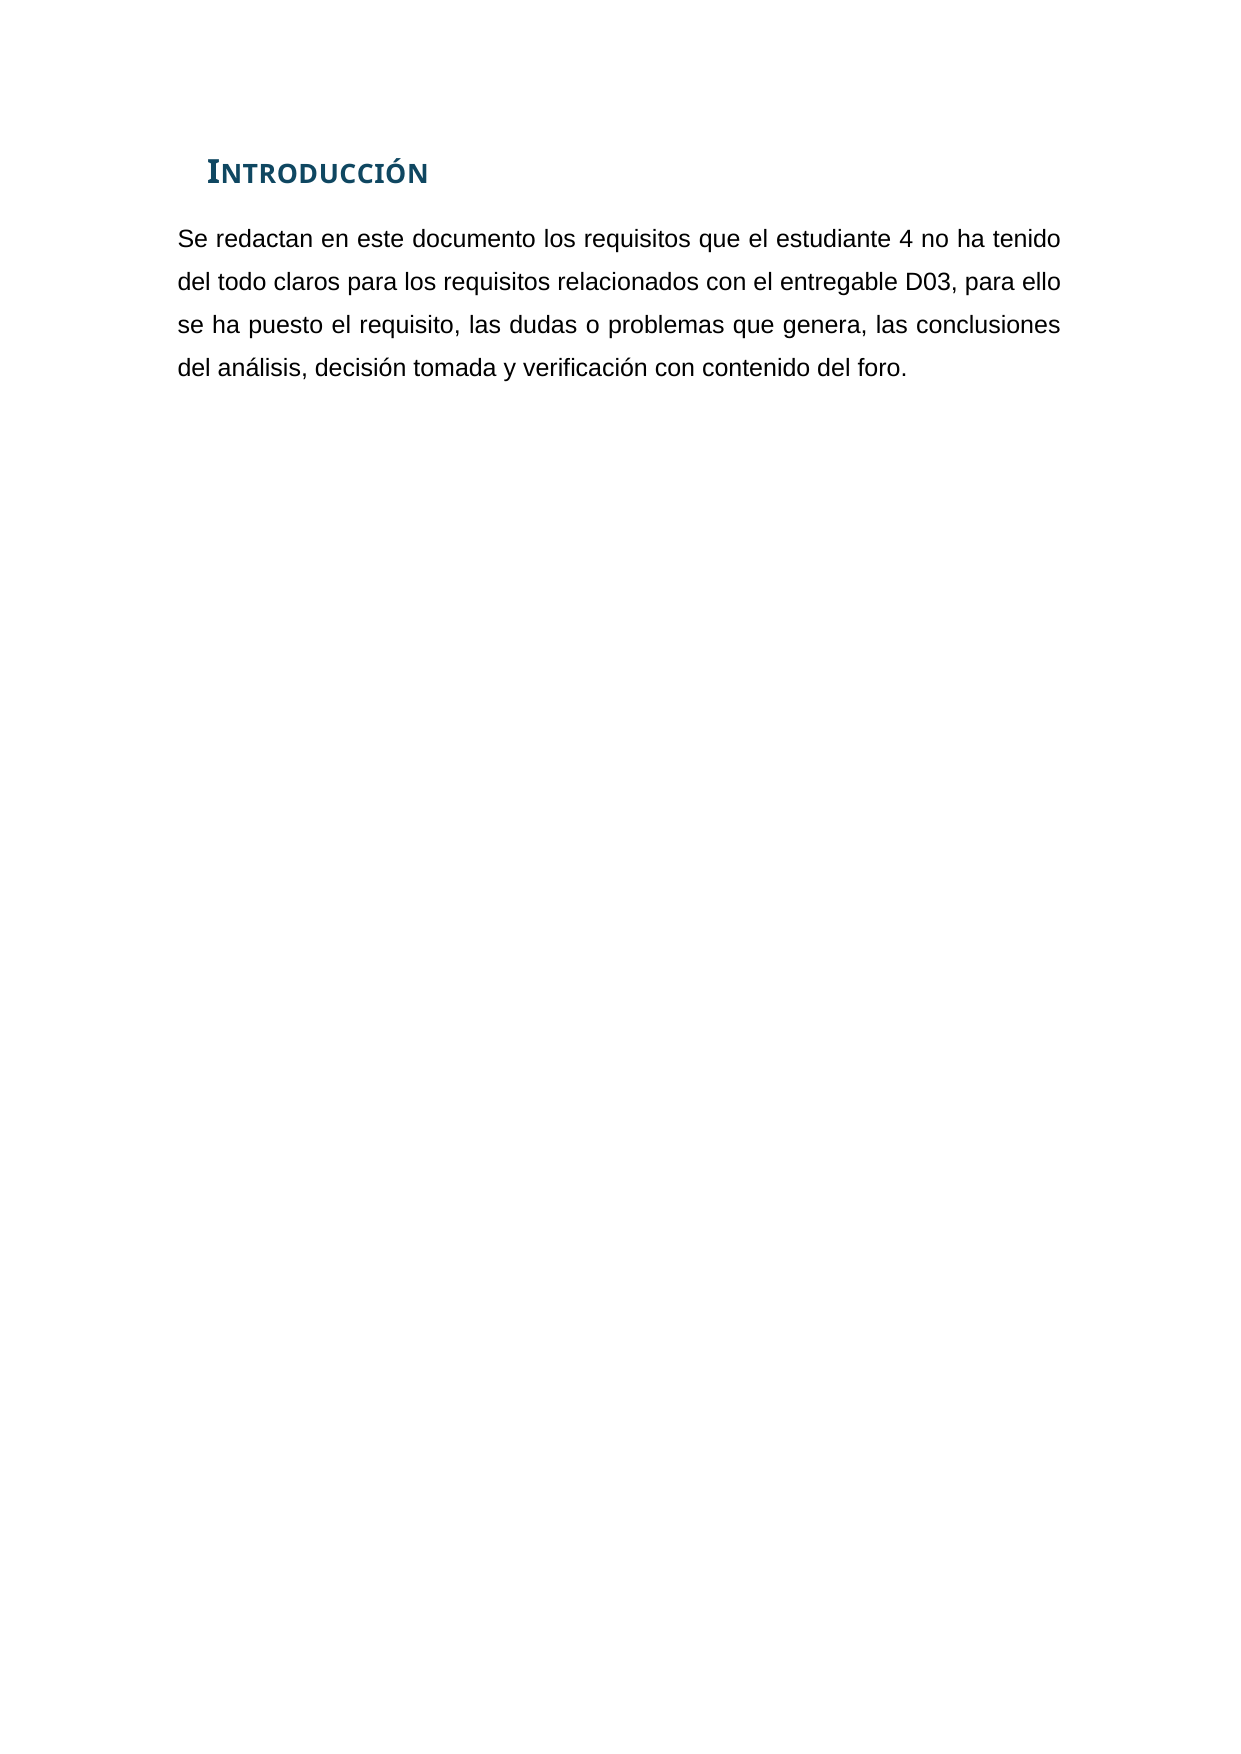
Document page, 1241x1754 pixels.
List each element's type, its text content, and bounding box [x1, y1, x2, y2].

text Se redactan en este documento los requisitos que el estudiante 4 no ha tenido del todo claros para los requisitos relacionados con el entregable D03, para ello se ha puesto el requisito, las dudas o problemas que genera, las conclusiones del análisis, decisión tomada y verificación con contenido del foro. [177, 224, 1063, 382]
subtitle Introducción [177, 148, 1063, 193]
